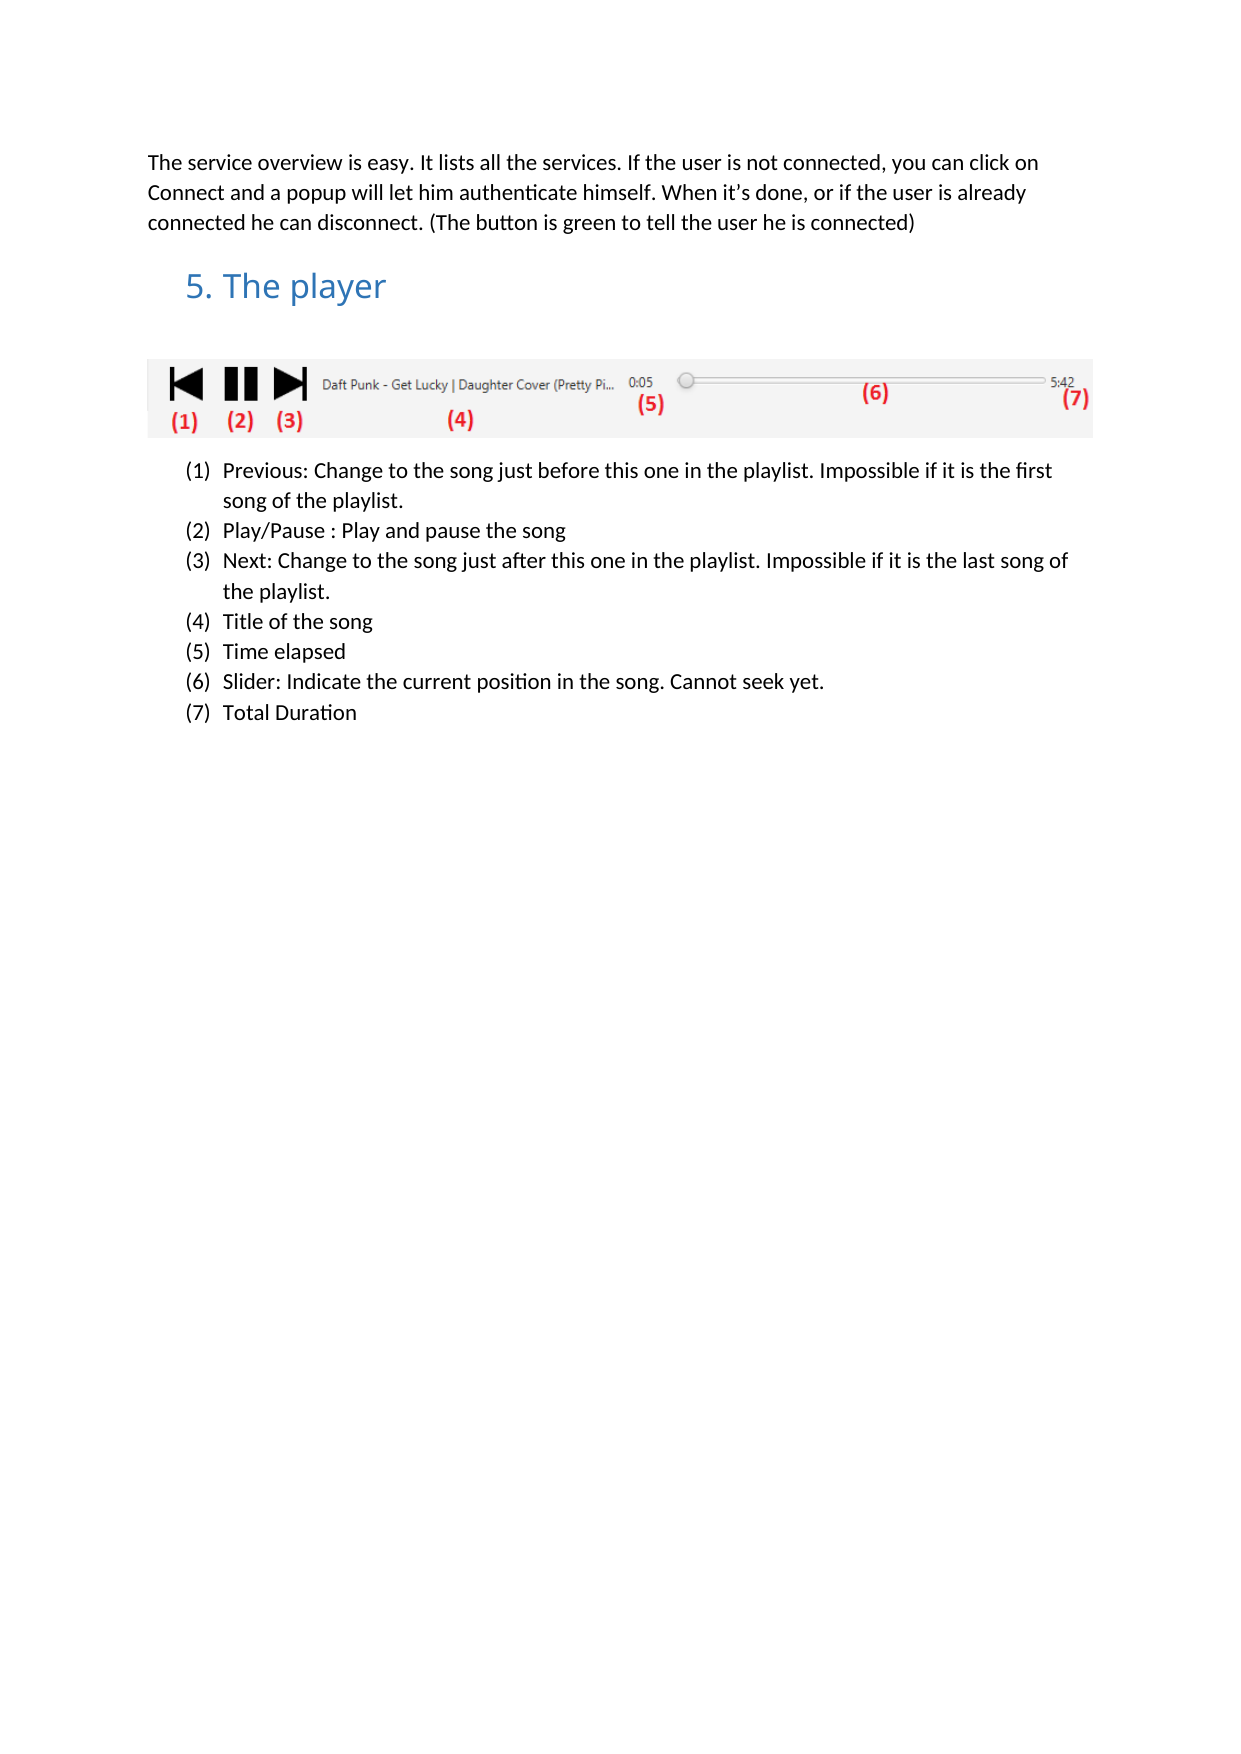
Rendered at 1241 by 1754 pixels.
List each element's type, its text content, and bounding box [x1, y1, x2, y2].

list Title of the song [185, 607, 1093, 635]
picture [147, 359, 1093, 438]
list Total Duration [185, 698, 1093, 726]
list Time elapsed [185, 637, 1093, 665]
subtitle The player [185, 263, 1093, 309]
list Next: Change to the song just after this one in the playlist. Impossible if it is the last song of the playlist. [185, 547, 1093, 605]
text The service overview is easy. It lists all the services. If the user is not connected, you can click on Connect and a popup will let him authenticate himself. When it’s done, or if the user is already connected he can disconnect. (The button is green to tell the user he is connected) [148, 148, 1093, 236]
list Play/Pause : Play and pause the song [185, 516, 1093, 544]
list Slider: Indicate the current position in the song. Cannot seek yet. [185, 667, 1093, 696]
list Previous: Change to the song just before this one in the playlist. Impossible if it is the first song of the playlist. [185, 456, 1093, 514]
